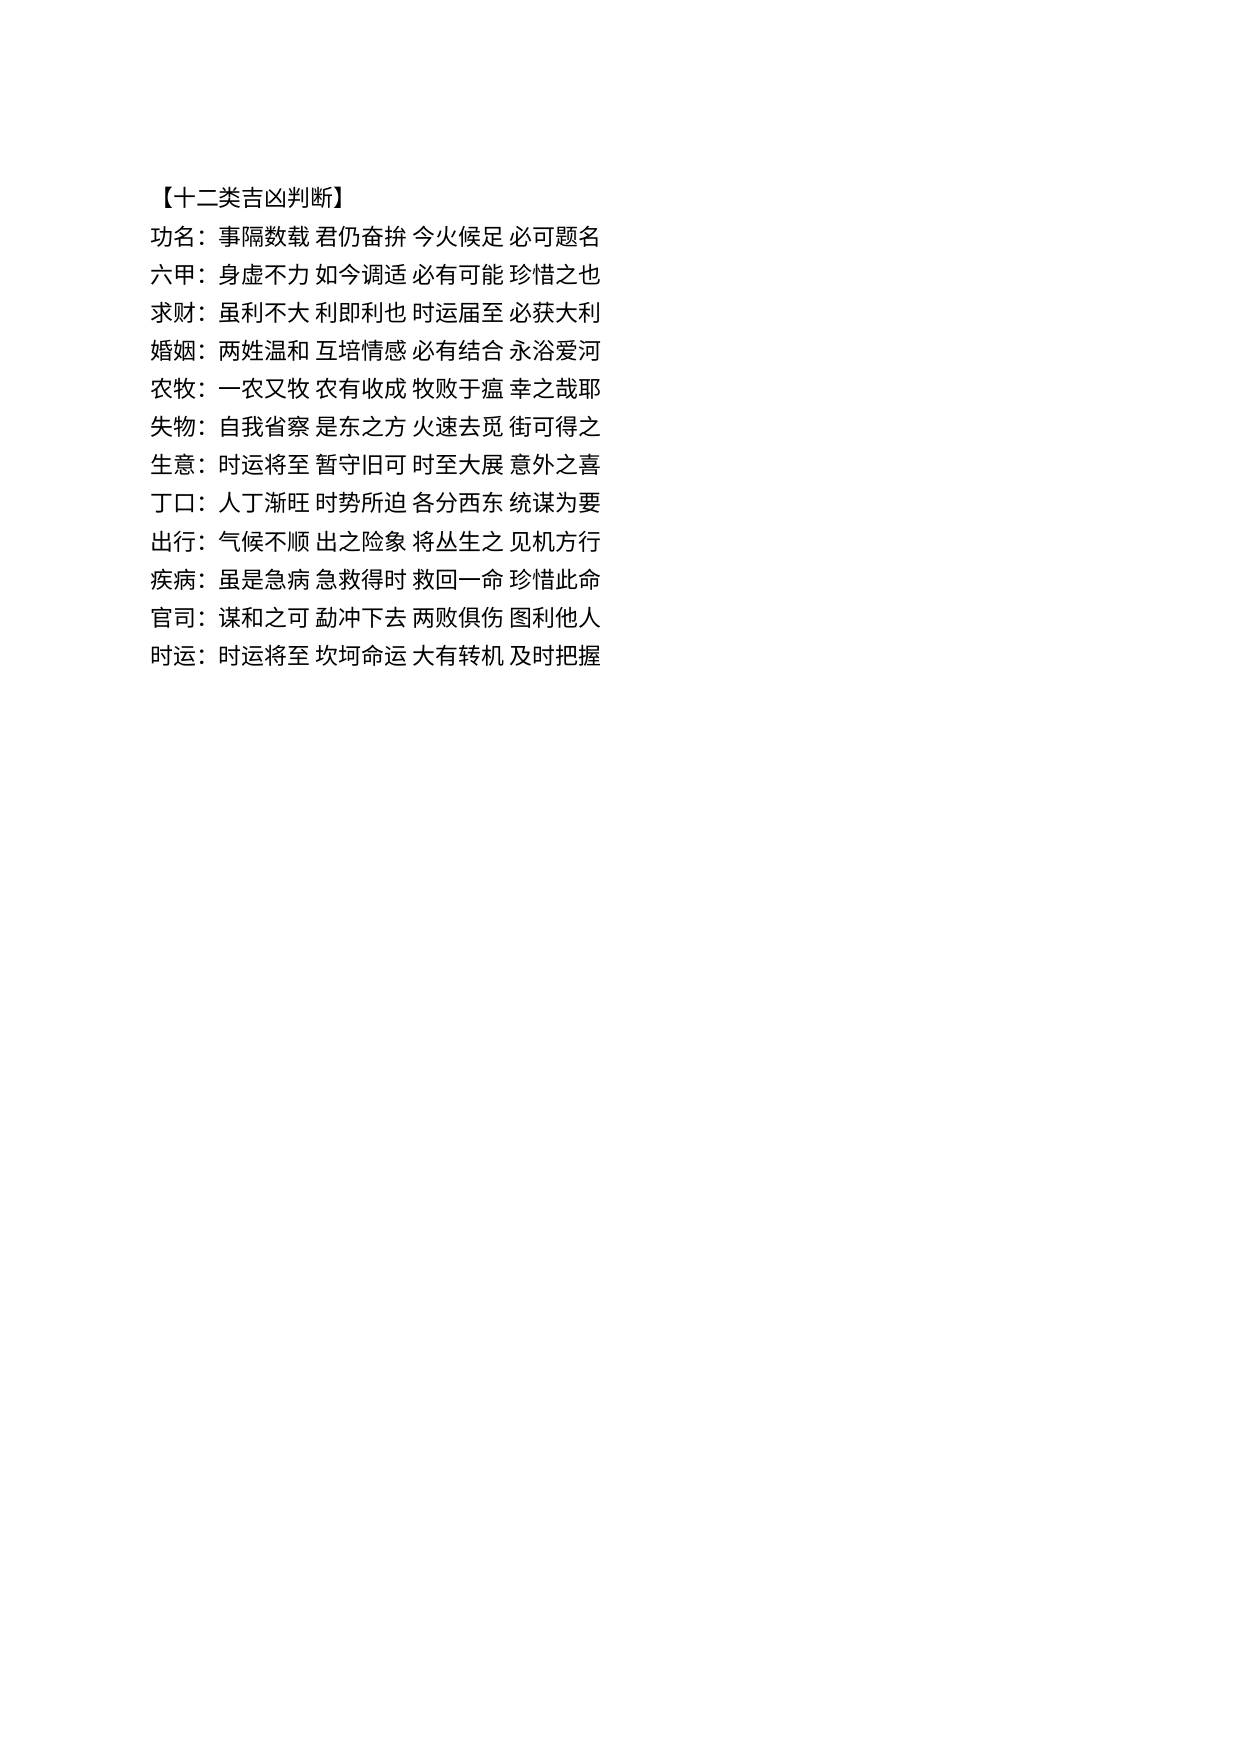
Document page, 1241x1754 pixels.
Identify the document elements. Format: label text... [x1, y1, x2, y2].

text 农牧：一农又牧 农有收成 牧败于瘟 幸之哉耶 [150, 371, 1090, 404]
text 生意：时运将至 暂守旧可 时至大展 意外之喜 [150, 447, 1090, 480]
text 官司：谋和之可 勐冲下去 两败俱伤 图利他人 [150, 599, 1090, 633]
text 时运：时运将至 坎坷命运 大有转机 及时把握 [150, 638, 1090, 671]
text 功名：事隔数载 君仍奋拚 今火候足 必可题名 [150, 218, 1090, 252]
text 疾病：虽是急病 急救得时 救回一命 珍惜此命 [150, 561, 1090, 595]
text 求财：虽利不大 利即利也 时运届至 必获大利 [150, 294, 1090, 328]
text 失物：自我省察 是东之方 火速去觅 街可得之 [150, 409, 1090, 442]
text 出行：气候不顺 出之险象 将丛生之 见机方行 [150, 523, 1090, 557]
text 丁口：人丁渐旺 时势所迫 各分西东 统谋为要 [150, 485, 1090, 518]
text 【十二类吉凶判断】 [150, 180, 1090, 213]
text 六甲：身虚不力 如今调适 必有可能 珍惜之也 [150, 256, 1090, 290]
text 婚姻：两姓温和 互培情感 必有结合 永浴爱河 [150, 333, 1090, 366]
